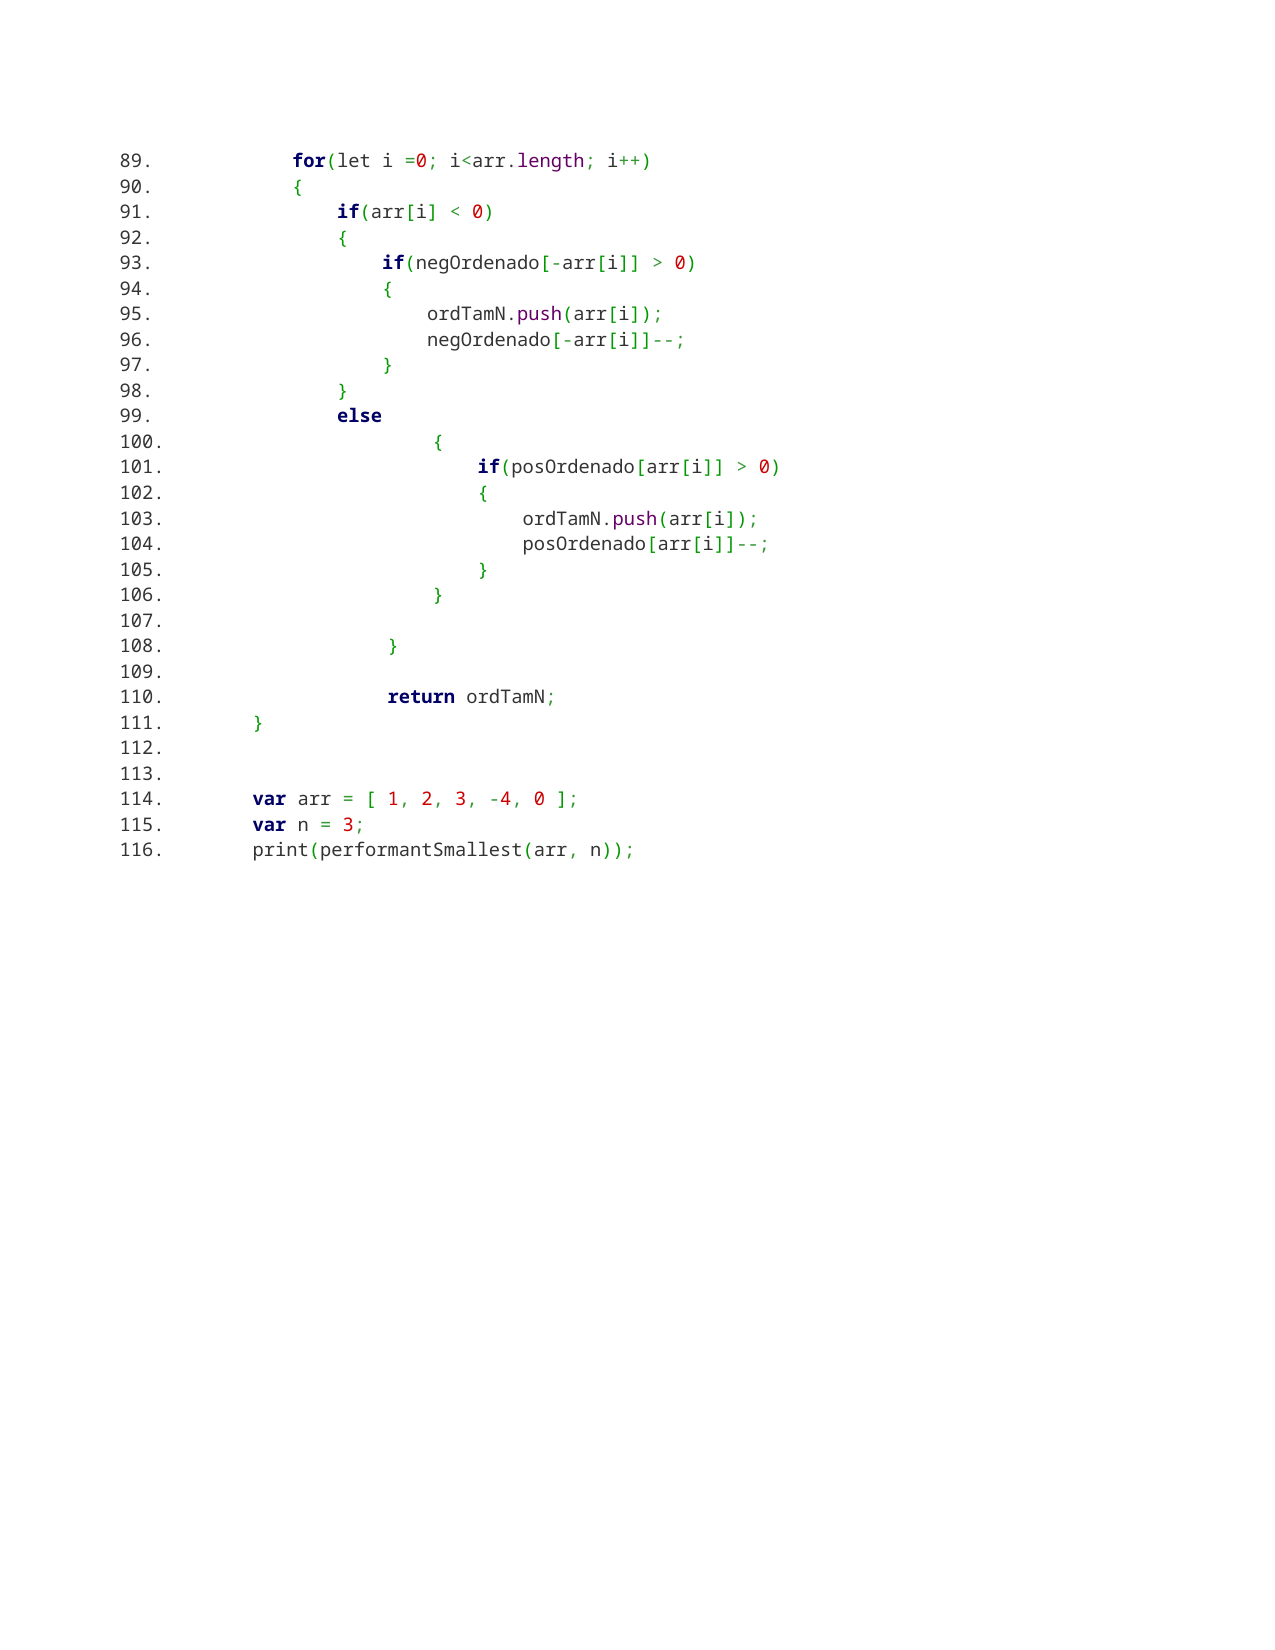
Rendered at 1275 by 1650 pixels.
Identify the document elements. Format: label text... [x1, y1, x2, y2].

list for(let i =0; i<arr.length; i++) [119, 148, 1098, 173]
list } [119, 556, 1098, 581]
list } [119, 377, 1098, 403]
list { [119, 224, 1098, 250]
list var arr = [ 1, 2, 3, -4, 0 ]; [119, 786, 1098, 811]
list print(performantSmallest(arr, n)); [119, 837, 1098, 862]
list } [119, 352, 1098, 377]
list { [119, 275, 1098, 301]
list { [119, 479, 1098, 505]
list } [119, 581, 1098, 607]
list var n = 3; [119, 811, 1098, 837]
list if(negOrdenado[-arr[i]] > 0) [119, 250, 1098, 275]
list else [119, 403, 1098, 428]
list } [119, 709, 1098, 734]
list { [119, 173, 1098, 199]
list posOrdenado[arr[i]]--; [119, 530, 1098, 556]
list return ordTamN; [119, 683, 1098, 709]
list ordTamN.push(arr[i]); [119, 301, 1098, 326]
list { [119, 428, 1098, 454]
list if(arr[i] < 0) [119, 199, 1098, 224]
list if(posOrdenado[arr[i]] > 0) [119, 454, 1098, 479]
list ordTamN.push(arr[i]); [119, 505, 1098, 530]
list } [119, 632, 1098, 658]
list negOrdenado[-arr[i]]--; [119, 326, 1098, 352]
